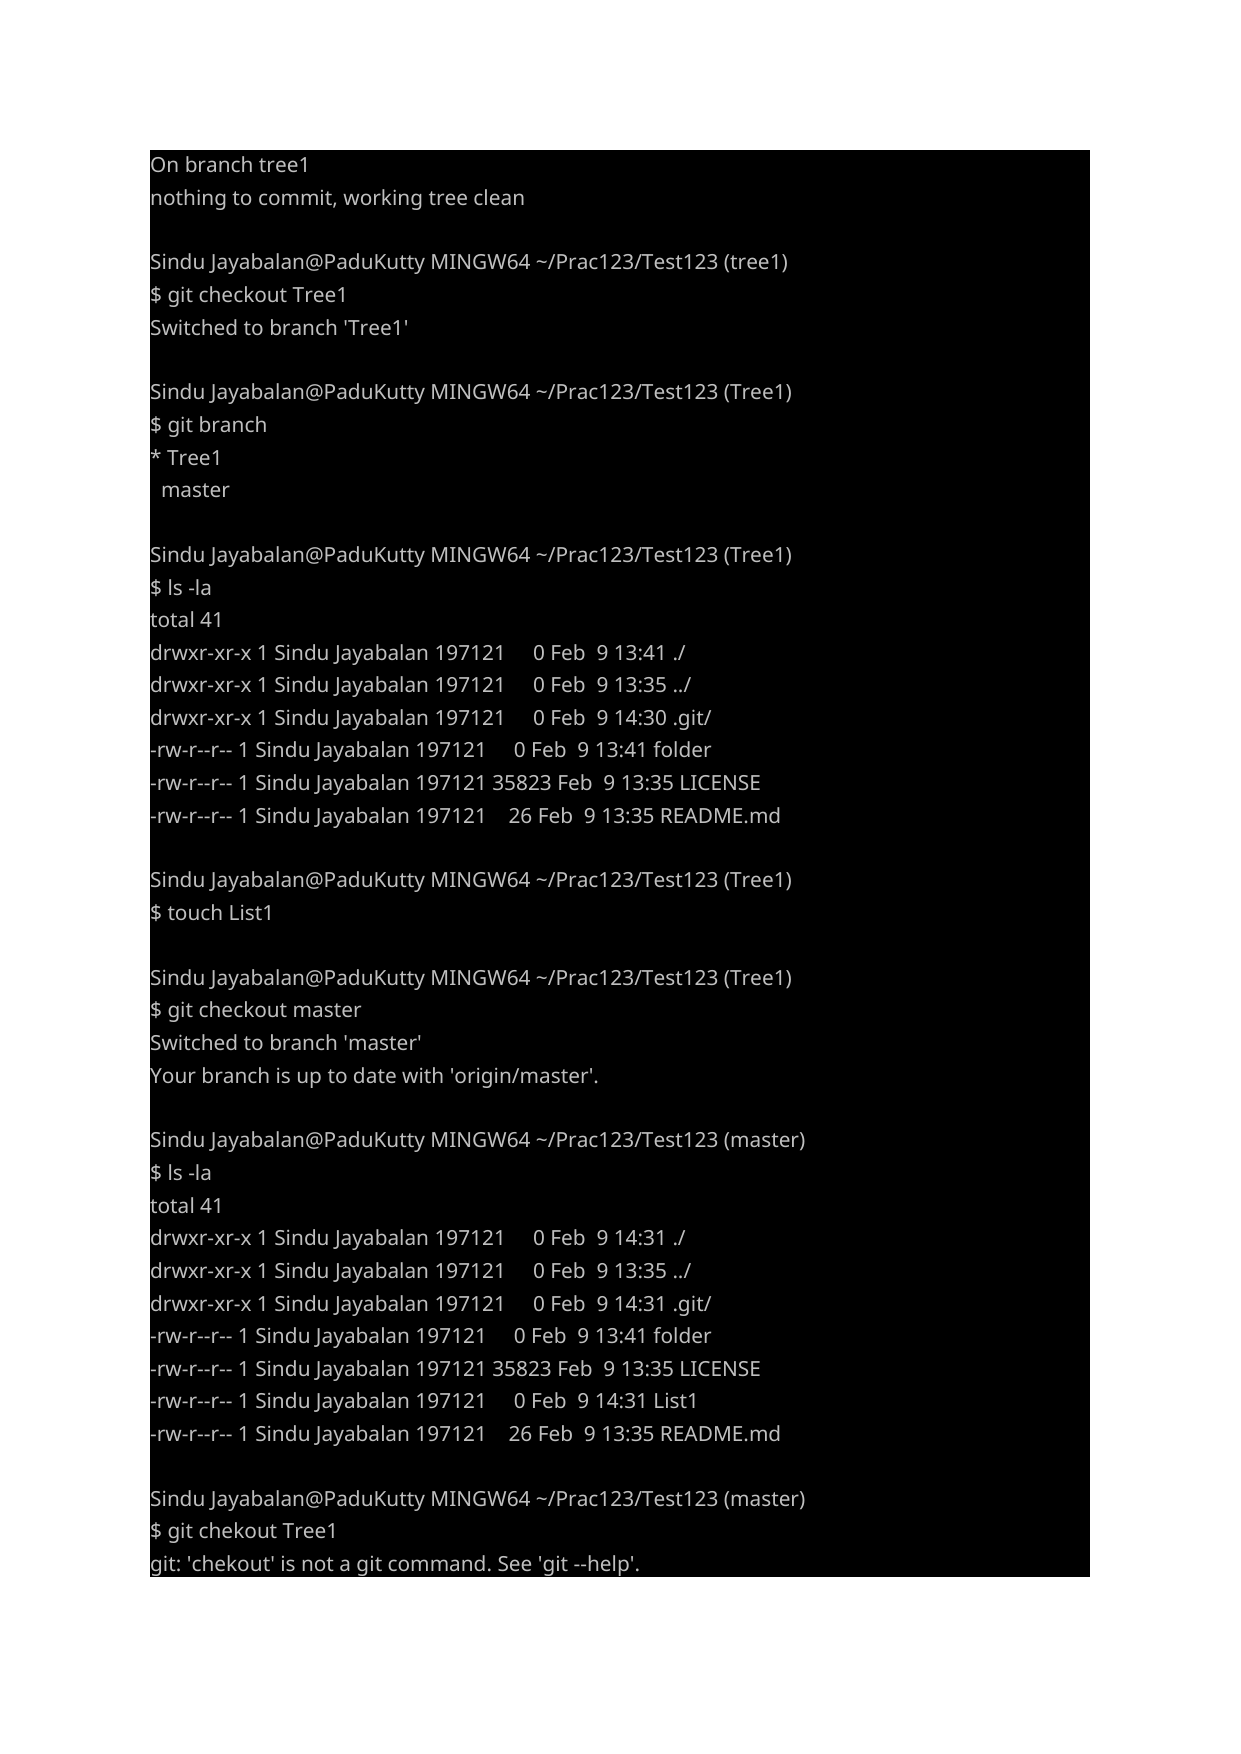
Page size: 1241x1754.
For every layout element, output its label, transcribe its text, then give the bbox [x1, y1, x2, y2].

text drwxr-xr-x 1 Sindu Jayabalan 197121 0 Feb 9 13:35 ../ [150, 1256, 1090, 1284]
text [150, 1484, 1090, 1512]
text $ ls -la [150, 1158, 1090, 1187]
text $ git chekout Tree1 [150, 1516, 1090, 1545]
text Sindu Jayabalan@PaduKutty MINGW64 ~/Prac123/Test123 (Tree1) [150, 866, 1090, 894]
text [150, 247, 1090, 276]
text -rw-r--r-- 1 Sindu Jayabalan 197121 35823 Feb 9 13:35 LICENSE [150, 768, 1090, 797]
text $ ls -la [150, 573, 1090, 601]
text Sindu Jayabalan@PaduKutty MINGW64 ~/Prac123/Test123 (Tree1) [150, 540, 1090, 568]
text -rw-r--r-- 1 Sindu Jayabalan 197121 35823 Feb 9 13:35 LICENSE [150, 1354, 1090, 1382]
text total 41 [150, 1191, 1090, 1219]
text Switched to branch 'master' [150, 1028, 1090, 1057]
text nothing to commit, working tree clean [150, 183, 1090, 211]
text Your branch is up to date with 'origin/master'. [150, 1061, 1090, 1089]
text $ git checkout master [150, 996, 1090, 1024]
text -rw-r--r-- 1 Sindu Jayabalan 197121 26 Feb 9 13:35 README.md [150, 1419, 1090, 1447]
text -rw-r--r-- 1 Sindu Jayabalan 197121 0 Feb 9 13:41 folder [150, 736, 1090, 764]
text $ git checkout Tree1 [150, 280, 1090, 308]
text Sindu Jayabalan@PaduKutty MINGW64 ~/Prac123/Test123 (master) [150, 1126, 1090, 1154]
text master [150, 475, 1090, 504]
text $ git branch [150, 410, 1090, 438]
text drwxr-xr-x 1 Sindu Jayabalan 197121 0 Feb 9 14:31 ./ [150, 1223, 1090, 1252]
text $ touch List1 [150, 898, 1090, 927]
text drwxr-xr-x 1 Sindu Jayabalan 197121 0 Feb 9 13:41 ./ [150, 638, 1090, 666]
text -rw-r--r-- 1 Sindu Jayabalan 197121 0 Feb 9 14:31 List1 [150, 1386, 1090, 1415]
text Switched to branch 'Tree1' [150, 313, 1090, 341]
text -rw-r--r-- 1 Sindu Jayabalan 197121 0 Feb 9 13:41 folder [150, 1321, 1090, 1350]
text Sindu Jayabalan@PaduKutty MINGW64 ~/Prac123/Test123 (Tree1) [150, 963, 1090, 991]
text drwxr-xr-x 1 Sindu Jayabalan 197121 0 Feb 9 14:31 .git/ [150, 1289, 1090, 1317]
text drwxr-xr-x 1 Sindu Jayabalan 197121 0 Feb 9 13:35 ../ [150, 670, 1090, 699]
text git: 'chekout' is not a git command. See 'git --help'. [150, 1549, 1090, 1577]
text -rw-r--r-- 1 Sindu Jayabalan 197121 26 Feb 9 13:35 README.md [150, 801, 1090, 829]
text total 41 [150, 605, 1090, 634]
text On branch tree1 [150, 150, 1090, 178]
text drwxr-xr-x 1 Sindu Jayabalan 197121 0 Feb 9 14:30 .git/ [150, 703, 1090, 731]
text Sindu Jayabalan@PaduKutty MINGW64 ~/Prac123/Test123 (Tree1) [150, 377, 1090, 406]
text * Tree1 [150, 443, 1090, 471]
